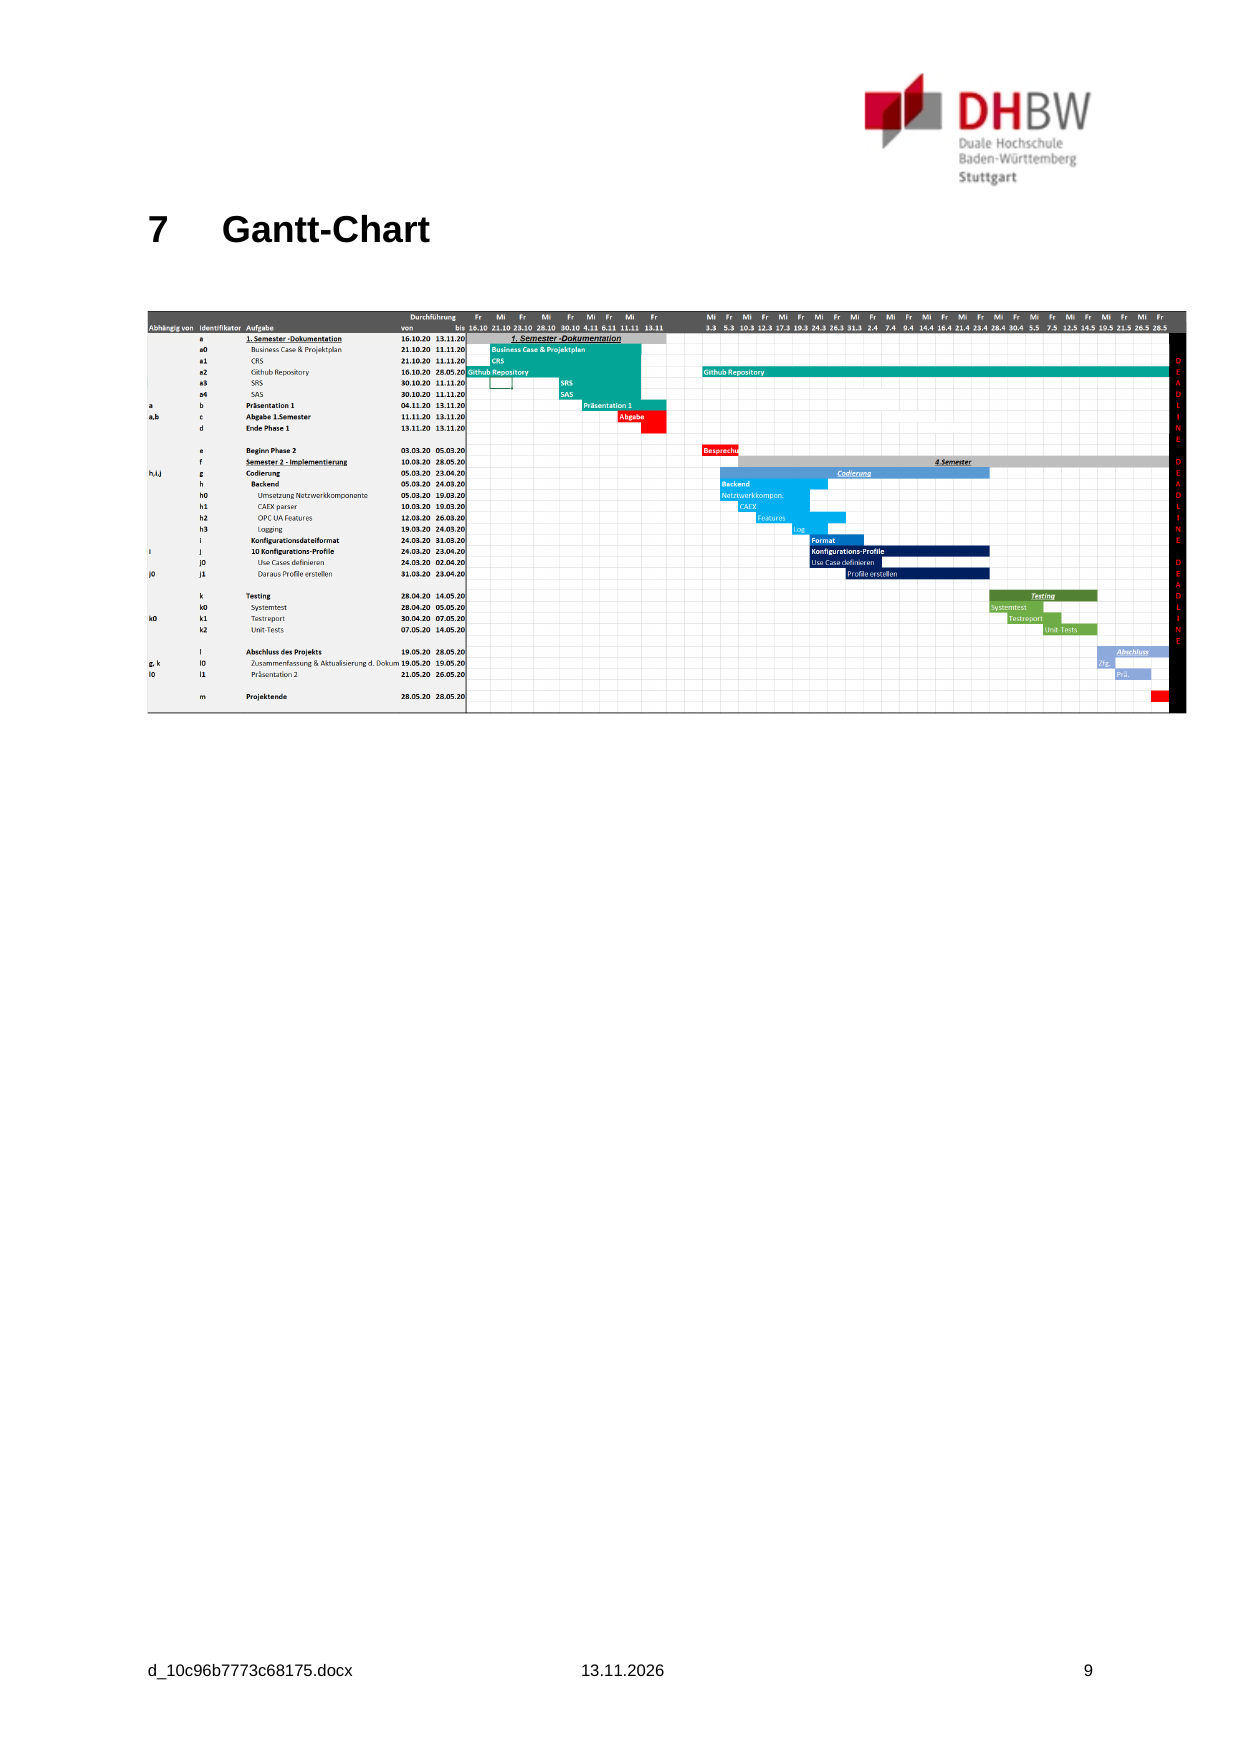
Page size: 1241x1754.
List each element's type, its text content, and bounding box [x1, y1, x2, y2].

subtitle Gantt-Chart [148, 207, 1092, 250]
picture [147, 311, 1187, 714]
picture [864, 73, 1093, 188]
